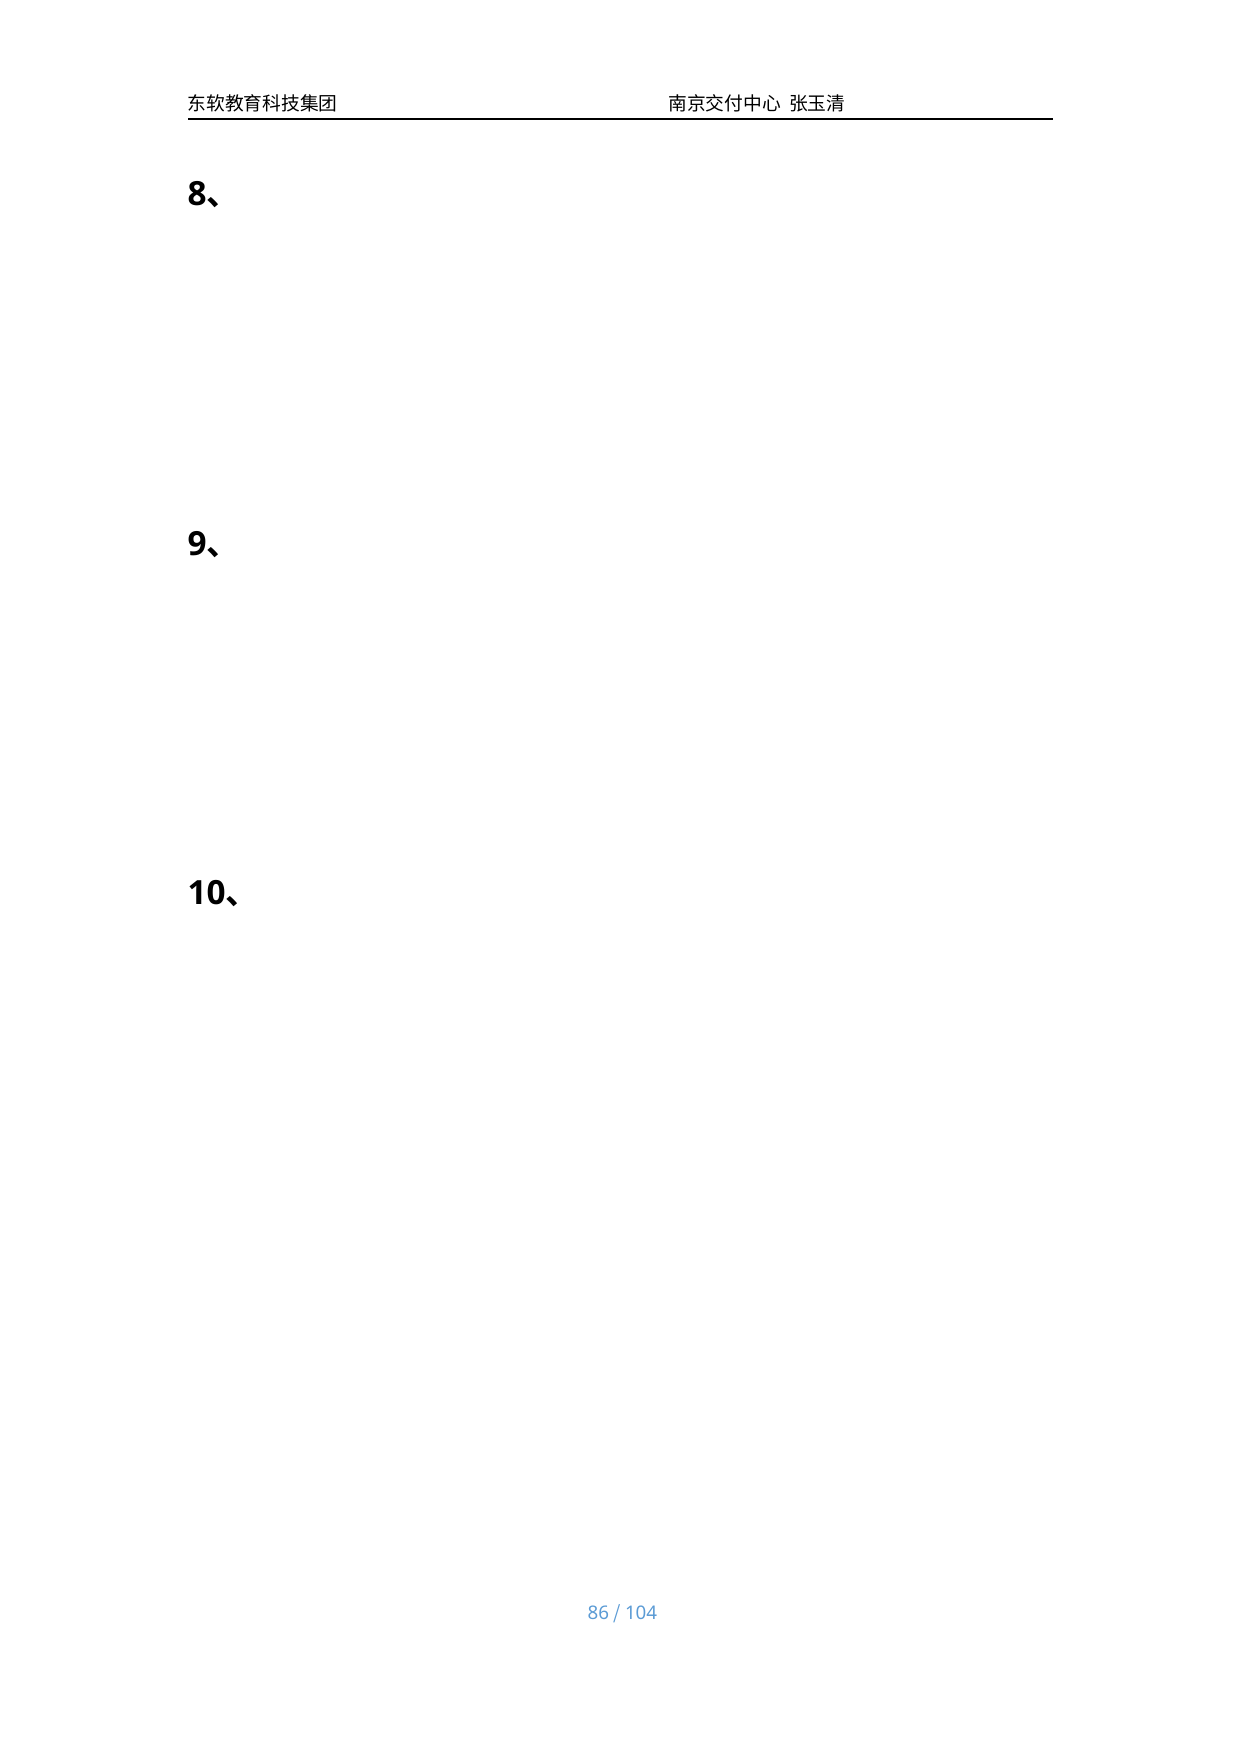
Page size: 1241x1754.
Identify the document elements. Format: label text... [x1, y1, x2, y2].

subtitle 8、 [187, 159, 1053, 224]
subtitle 10、 [187, 858, 1053, 923]
subtitle 9、 [187, 508, 1053, 573]
